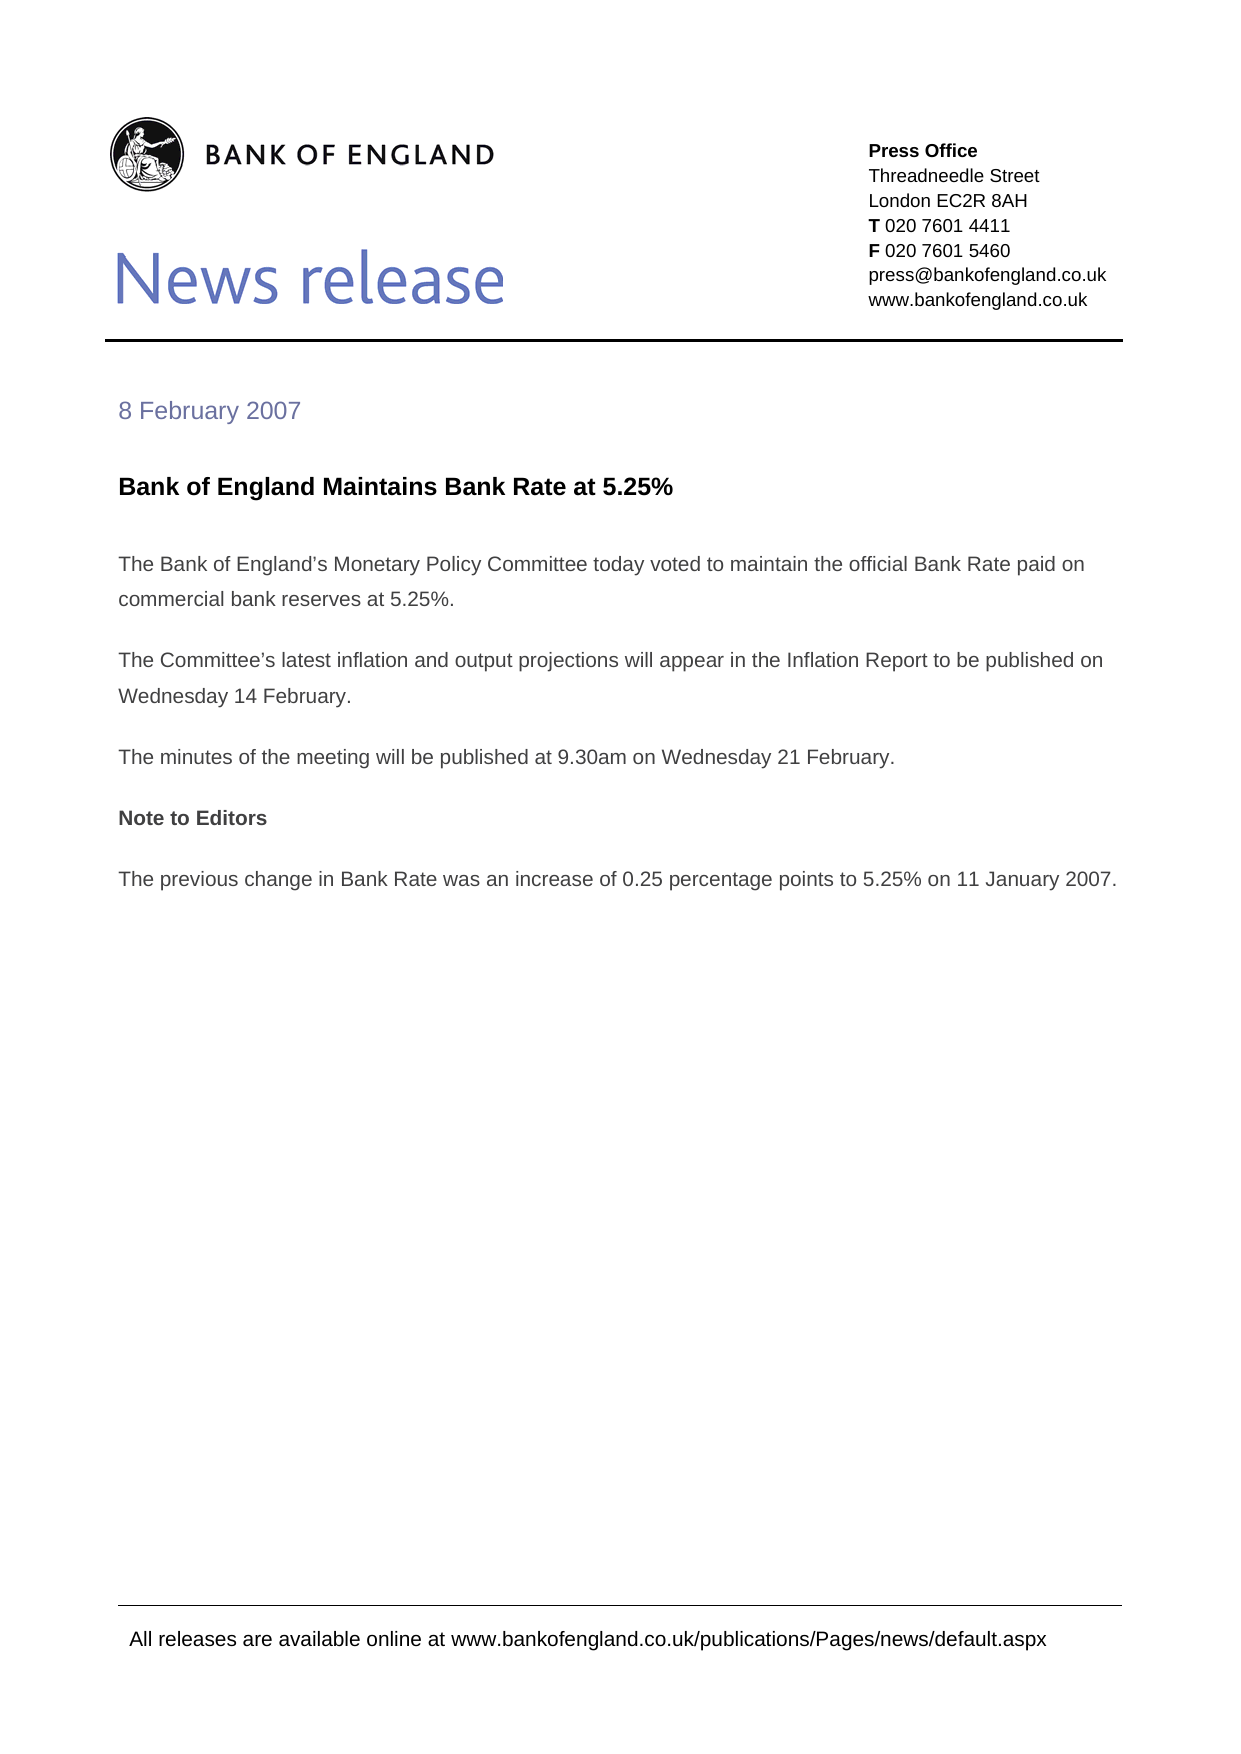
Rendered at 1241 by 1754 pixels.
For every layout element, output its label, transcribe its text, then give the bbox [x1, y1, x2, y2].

text F 020 7601 5460 [868, 239, 1134, 261]
text press@bankofengland.co.uk www.bankofengland.co.uk [868, 264, 1134, 311]
text Note to Editors [118, 806, 1134, 830]
text 8 February 2007 [118, 396, 1134, 425]
text The previous change in Bank Rate was an increase of 0.25 percentage points to 5.25% on 11 January 2007. [118, 867, 1134, 891]
text Bank of England Maintains Bank Rate at 5.25% [118, 472, 1134, 501]
text The Committee’s latest inflation and output projections will appear in the Inflation Report to be published on Wednesday 14 February. [118, 648, 1108, 708]
text The minutes of the meeting will be published at 9.30am on Wednesday 21 February. [118, 745, 1134, 769]
text All releases are available online at www.bankofengland.co.uk/publications/Pages/news/default.aspx [129, 1626, 1134, 1650]
text Press Office Threadneedle Street London EC2R 8AH T 020 7601 4411 [868, 140, 1040, 236]
text The Bank of England’s Monetary Policy Committee today voted to maintain the official Bank Rate paid on commercial bank reserves at 5.25%. [118, 551, 1089, 611]
picture [110, 117, 503, 304]
